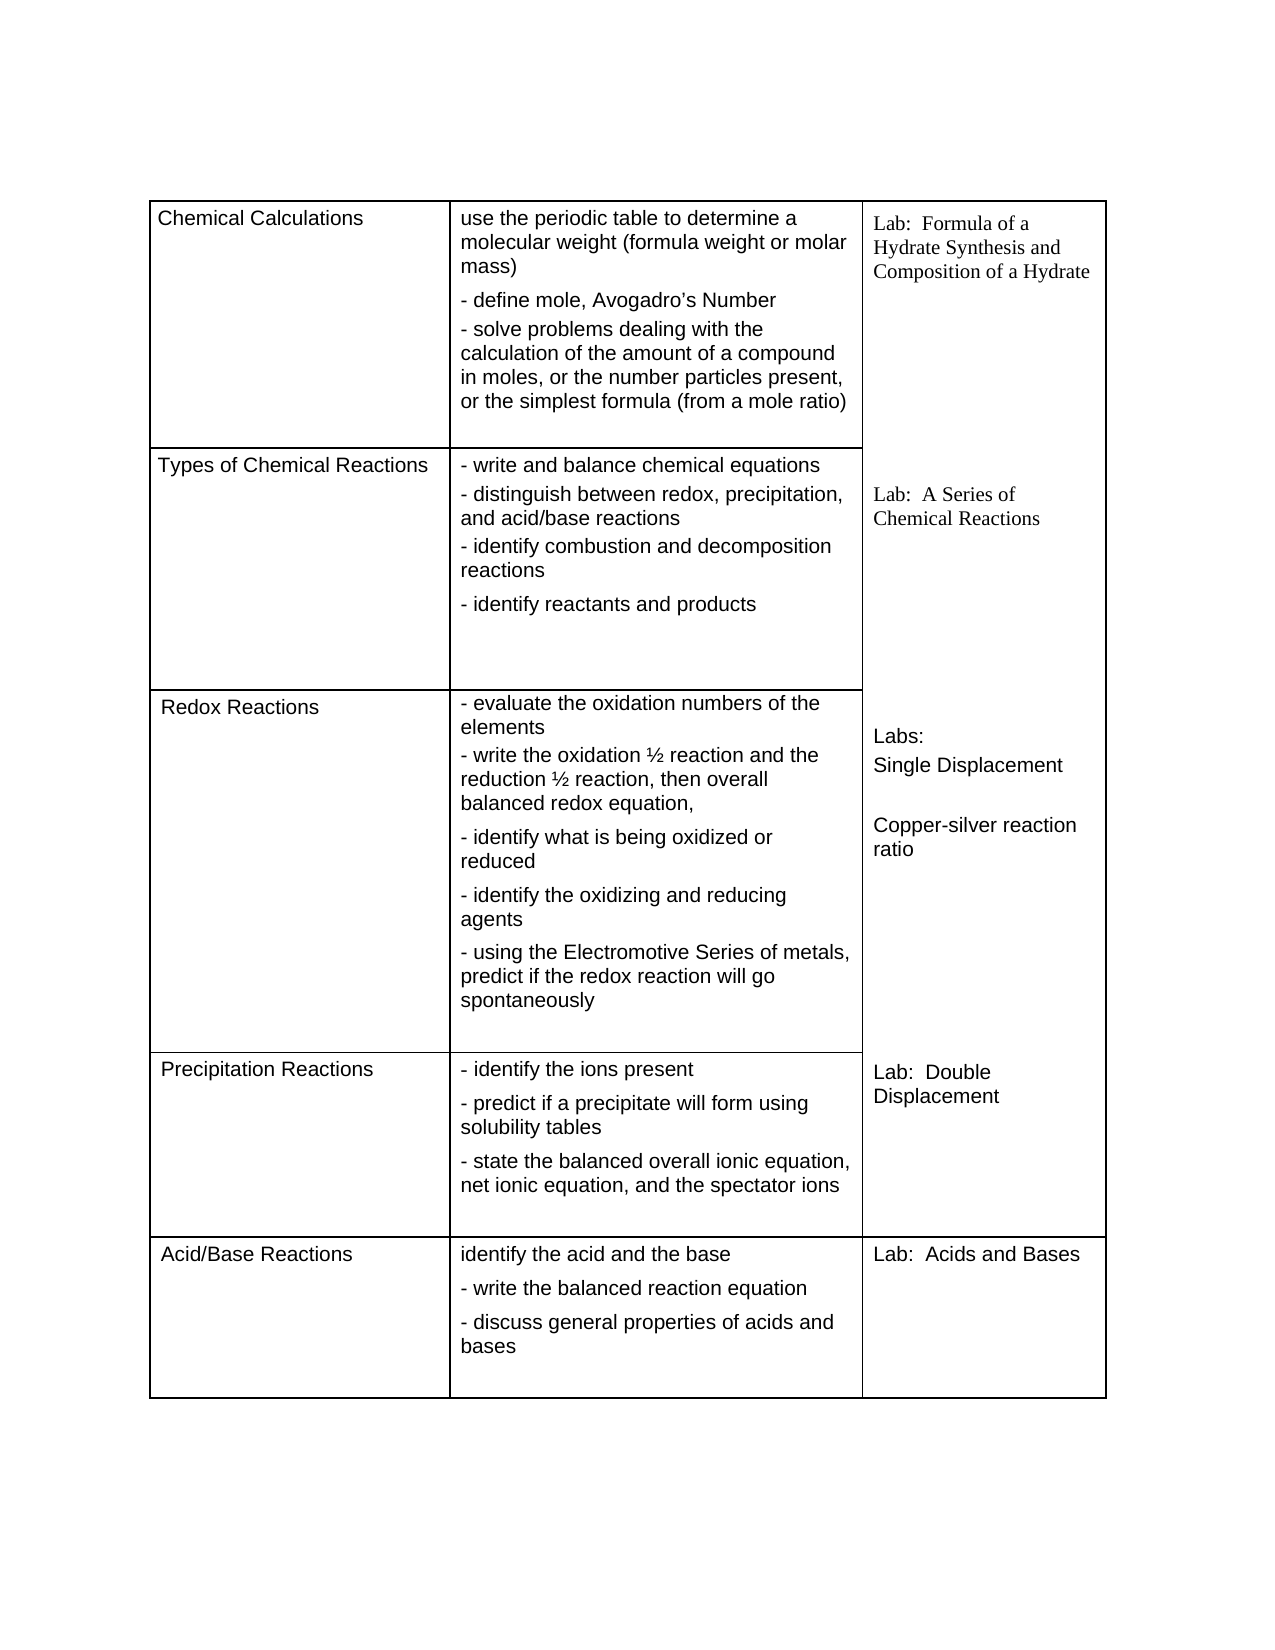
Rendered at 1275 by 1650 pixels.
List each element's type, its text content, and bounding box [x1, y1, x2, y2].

table_cell - identify the ions present - predict if a precipitate will form using solubility tables - state the balanced overall ionic equation, net ionic equation, and the spectator ions [451, 1053, 862, 1236]
table_cell identify the acid and the base - write the balanced reaction equation - discuss general properties of acids and bases [451, 1238, 862, 1397]
table_cell Precipitation Reactions [151, 1053, 449, 1236]
table_cell Lab: Acids and Bases [863, 1238, 1105, 1397]
table_cell Redox Reactions [151, 691, 449, 1051]
table_cell - evaluate the oxidation numbers of the elements - write the oxidation ½ reaction and the reduction ½ reaction, then overall balanced redox equation, - identify what is being oxidized or reduced - identify the oxidizing and reducing agents - using the Electromotive Series of metals, predict if the redox reaction will go spontaneously [451, 691, 862, 1051]
table_cell use the periodic table to determine a molecular weight (formula weight or molar mass) - define mole, Avogadro’s Number - solve problems dealing with the calculation of the amount of a compound in moles, or the number particles present, or the simplest formula (from a mole ratio) [451, 202, 862, 447]
table_cell Chemical Calculations [151, 202, 449, 447]
table_cell Types of Chemical Reactions [151, 449, 449, 689]
table_cell Acid/Base Reactions [151, 1238, 449, 1397]
table_cell - write and balance chemical equations - distinguish between redox, precipitation, and acid/base reactions - identify combustion and decomposition reactions - identify reactants and products [451, 449, 862, 689]
table_cell Lab: Formula of a Hydrate Synthesis and Composition of a Hydrate Lab: A Series of Chemical Reactions Labs: Single Displacement Copper-silver reaction ratio Lab: Double Displacement [863, 202, 1105, 1236]
